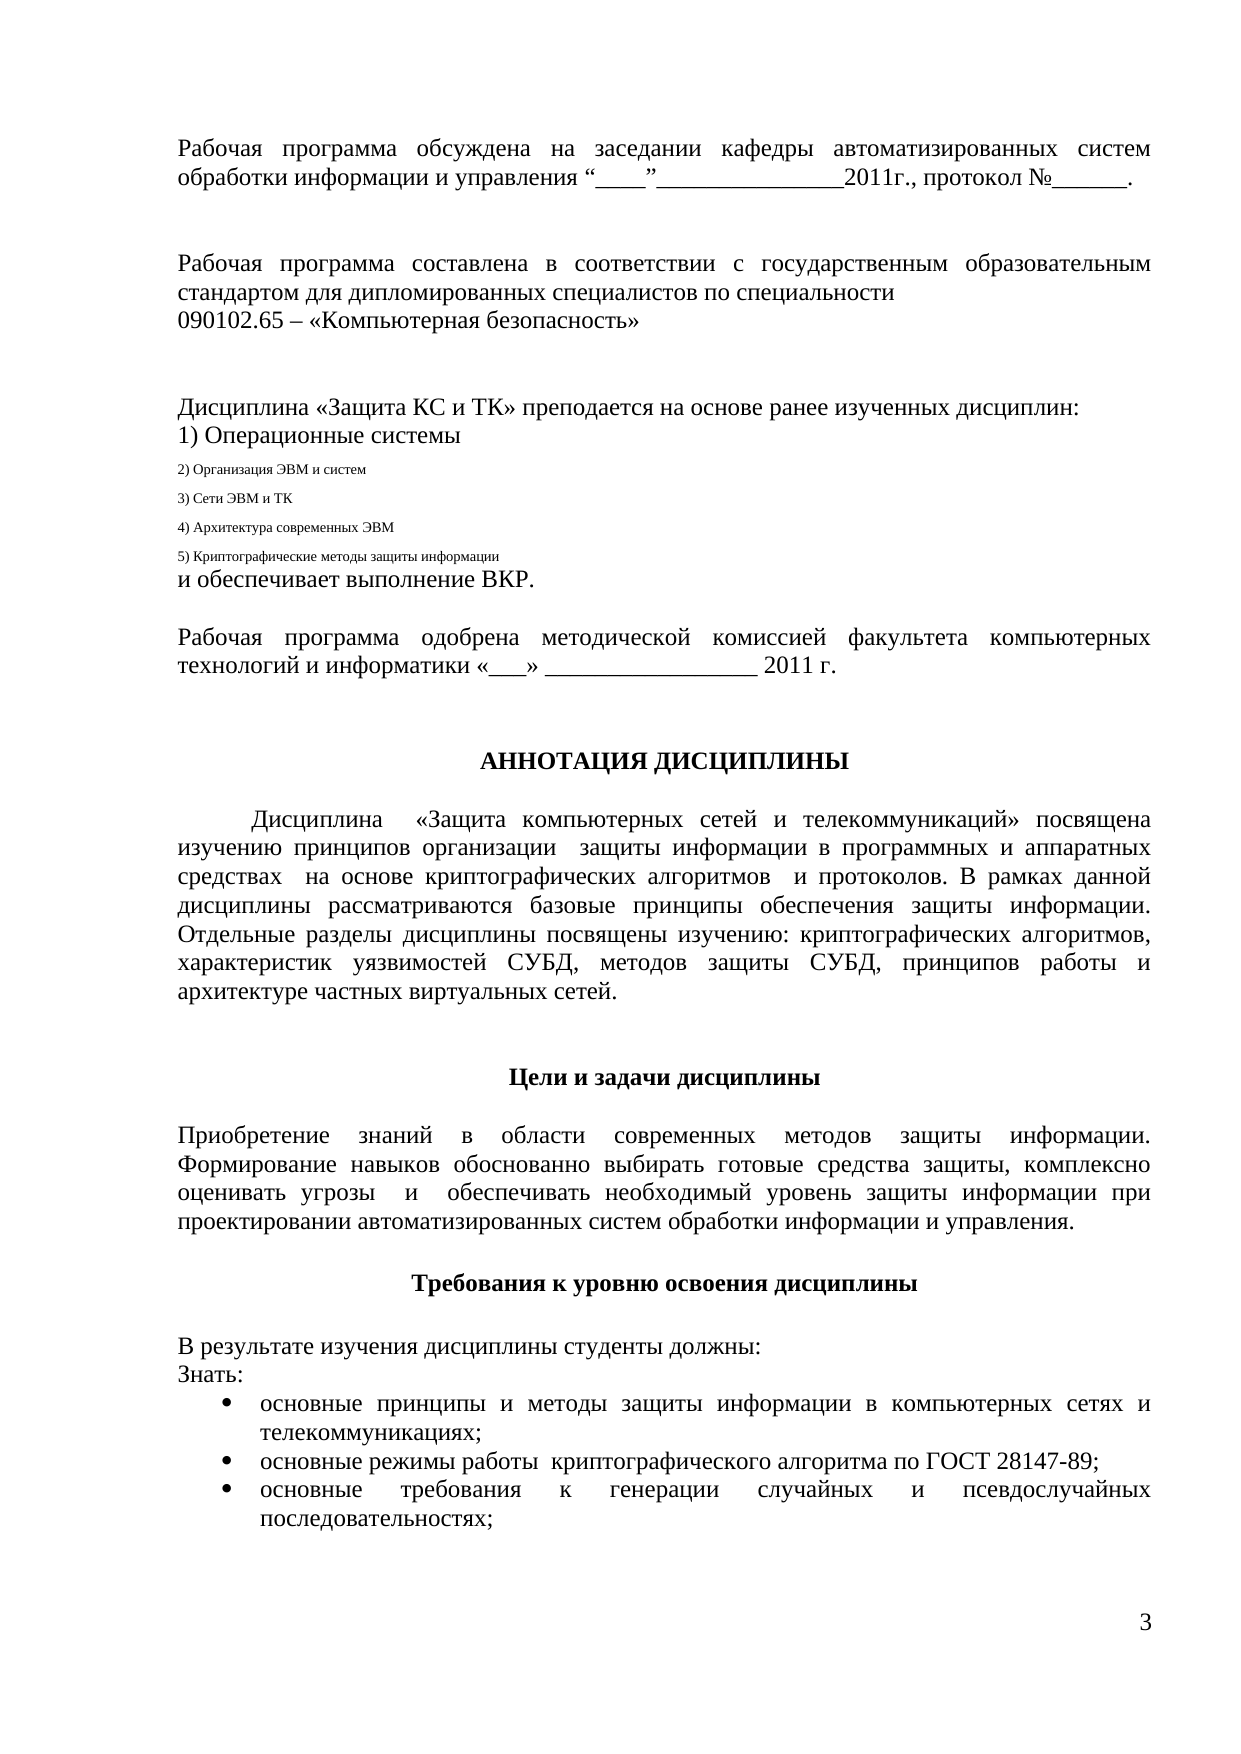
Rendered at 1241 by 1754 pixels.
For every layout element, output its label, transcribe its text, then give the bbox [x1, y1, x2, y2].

text Рабочая программа обсуждена на заседании кафедры автоматизированных систем обработки информации и управления “____”_______________2011г., протокол №______. [177, 133, 1152, 190]
text АННОТАЦИЯ ДИСЦИПЛИНЫ [177, 746, 1152, 775]
text Приобретение знаний в области современных методов защиты информации. Формирование навыков обоснованно выбирать готовые средства защиты, комплексно оценивать угрозы и обеспечивать необходимый уровень защиты информации при проектировании автоматизированных систем обработки информации и управления. [177, 1120, 1152, 1235]
list основные принципы и методы защиты информации в компьютерных сетях и телекоммуникациях; [222, 1388, 1152, 1446]
text Цели и задачи дисциплины [177, 1062, 1152, 1091]
text 090102.65 – «Компьютерная безопасность» [177, 305, 1152, 334]
text Рабочая программа составлена в соответствии с государственным образовательным стандартом для дипломированных специалистов по специальности [177, 248, 1152, 305]
text 3) Сети ЭВМ и ТК [177, 478, 1152, 507]
text Требования к уровню освоения дисциплины [177, 1268, 1152, 1297]
text 4) Архитектура современных ЭВМ [177, 507, 1152, 535]
text и обеспечивает выполнение ВКР. [177, 564, 1152, 593]
text Дисциплина «Защита КС и ТК» преподается на основе ранее изученных дисциплин: [177, 392, 1152, 420]
text Дисциплина «Защита компьютерных сетей и телекоммуникаций» посвящена изучению принципов организации защиты информации в программных и аппаратных средствах на основе криптографических алгоритмов и протоколов. В рамках данной дисциплины рассматриваются базовые принципы обеспечения защиты информации. Отдельные разделы дисциплины посвящены изучению: криптографических алгоритмов, характеристик уязвимостей СУБД, методов защиты СУБД, принципов работы и архитектуре частных виртуальных сетей. [177, 804, 1152, 1005]
text В результате изучения дисциплины студенты должны: [177, 1331, 1152, 1359]
text 5) Криптографические методы защиты информации [177, 535, 1152, 564]
text Рабочая программа одобрена методической комиссией факультета компьютерных технологий и информатики «___» _________________ 2011 г. [177, 622, 1152, 679]
text Знать: [177, 1359, 1152, 1388]
text 2) Организация ЭВМ и систем [177, 449, 1152, 478]
list основные режимы работы криптографического алгоритма по ГОСТ 28147-89; [222, 1446, 1152, 1474]
text 1) Операционные системы [177, 420, 1152, 449]
list основные требования к генерации случайных и псевдослучайных последовательностях; [222, 1474, 1152, 1532]
